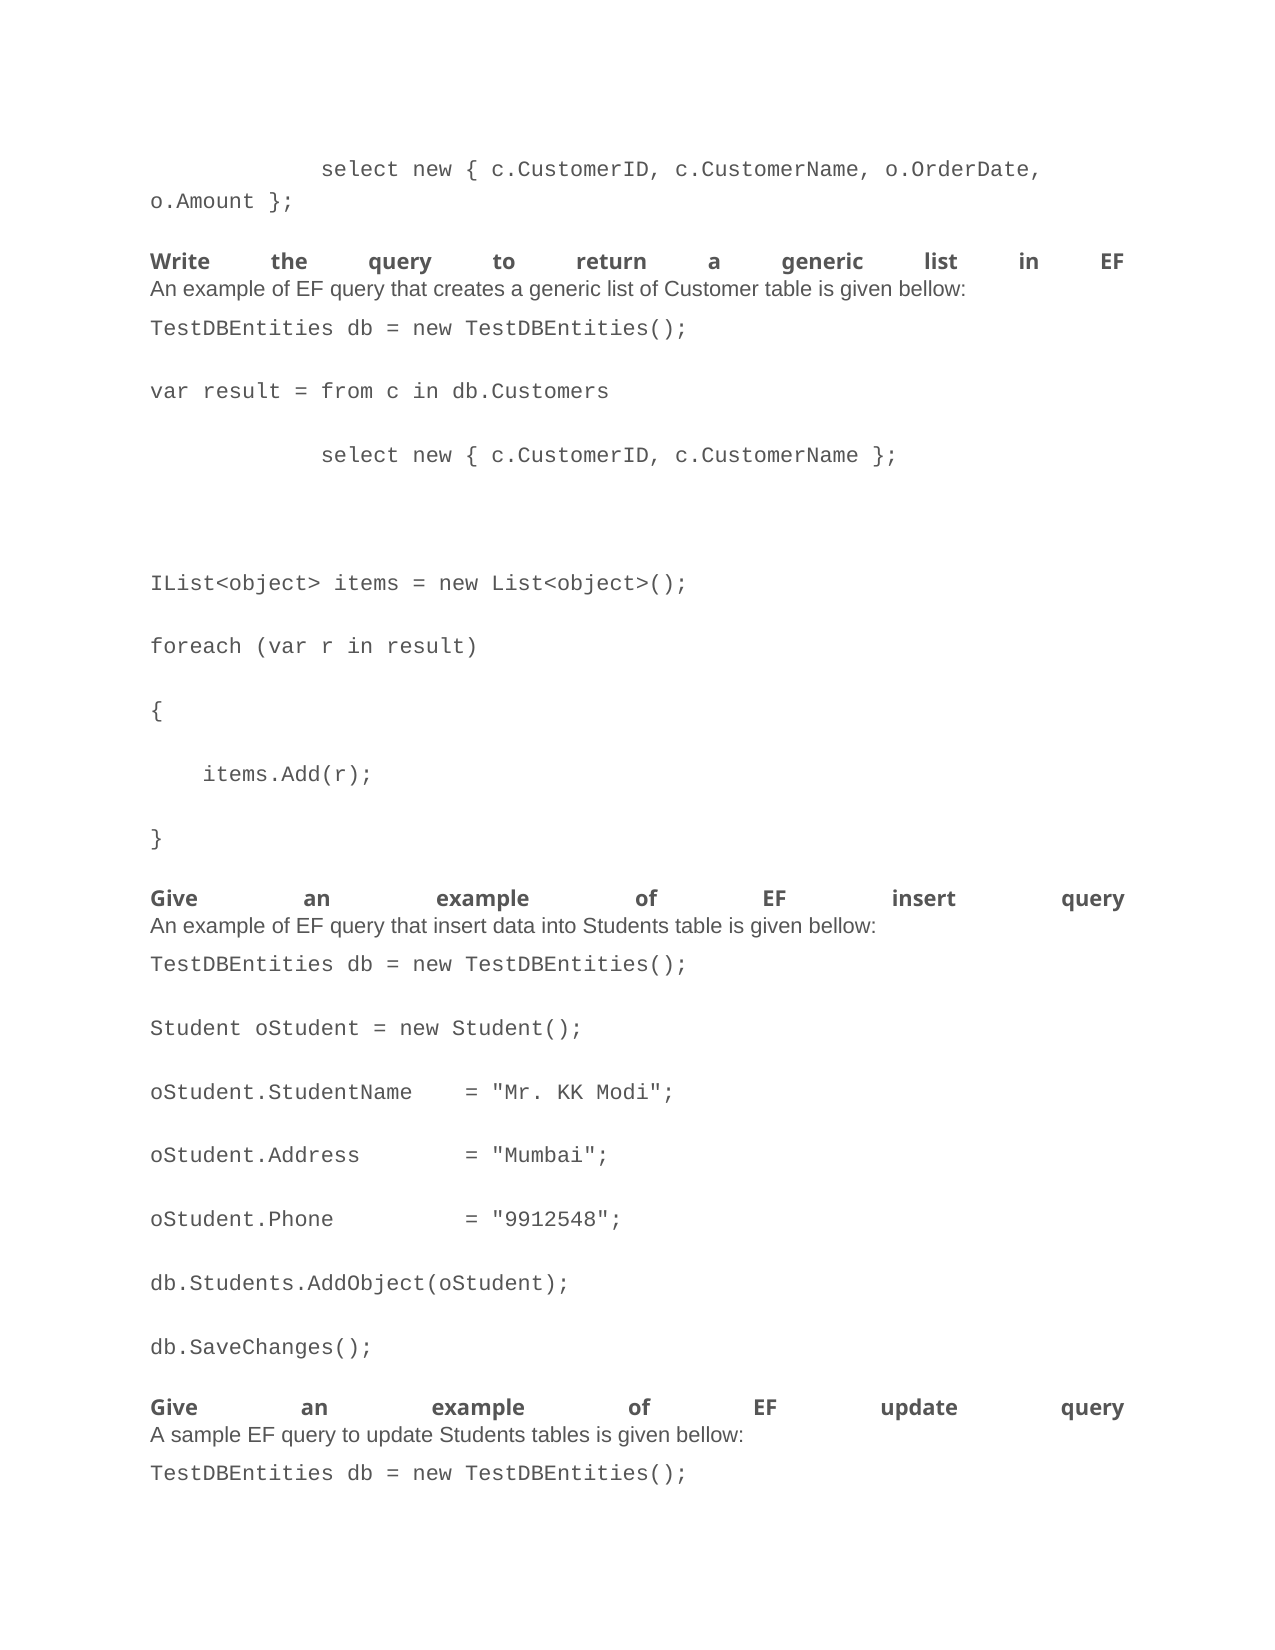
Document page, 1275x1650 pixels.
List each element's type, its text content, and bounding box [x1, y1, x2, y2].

text foreach (var r in result) [150, 628, 1125, 660]
text select new { c.CustomerID, c.CustomerName, o.OrderDate, o.Amount }; [150, 150, 1125, 215]
text IList<object> items = new List<object>(); [150, 564, 1125, 597]
text db.Students.AddObject(oStudent); [150, 1264, 1125, 1297]
text { [150, 692, 1125, 724]
text TestDBEntities db = new TestDBEntities(); [150, 1455, 1125, 1487]
text Write the query to return a generic list in EF An example of EF query that creates a generic list of Customer table is given bellow: [150, 246, 1125, 301]
text db.SaveChanges(); [150, 1328, 1125, 1361]
text oStudent.Phone = "9912548"; [150, 1201, 1125, 1233]
text } [150, 819, 1125, 852]
text Give an example of EF insert query An example of EF query that insert data into Students table is given bellow: [150, 883, 1125, 938]
text var result = from c in db.Customers [150, 373, 1125, 405]
text select new { c.CustomerID, c.CustomerName }; [150, 437, 1125, 469]
text Student oStudent = new Student(); [150, 1009, 1125, 1042]
text Give an example of EF update query A sample EF query to update Students tables is given bellow: [150, 1392, 1125, 1447]
text oStudent.Address = "Mumbai"; [150, 1137, 1125, 1169]
text items.Add(r); [150, 755, 1125, 788]
text TestDBEntities db = new TestDBEntities(); [150, 309, 1125, 342]
text oStudent.StudentName = "Mr. KK Modi"; [150, 1073, 1125, 1106]
text TestDBEntities db = new TestDBEntities(); [150, 946, 1125, 978]
